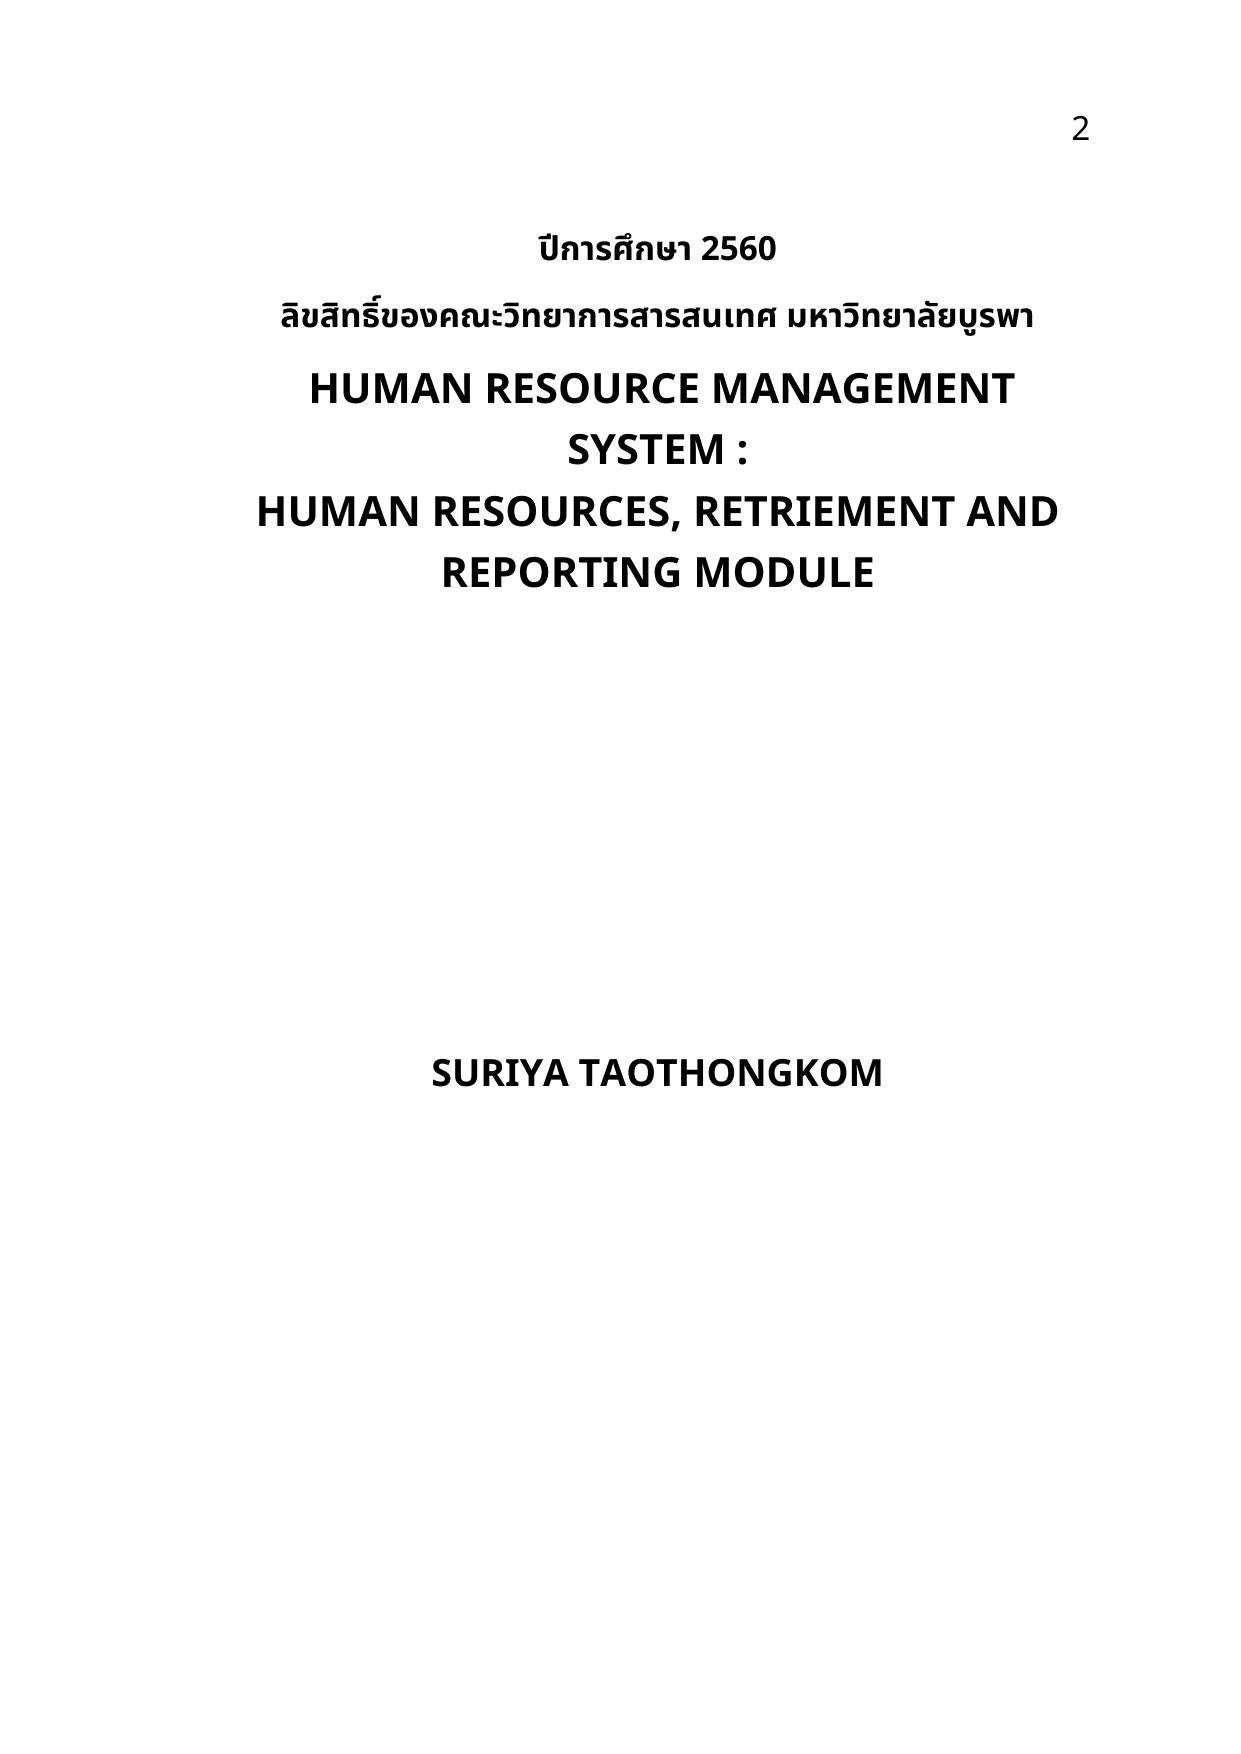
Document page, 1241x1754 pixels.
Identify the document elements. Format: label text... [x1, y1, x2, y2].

text HUMAN RESOURCE MANAGEMENT SYSTEM : HUMAN RESOURCES, RETRIEMENT AND REPORTING MODULE [225, 359, 1090, 599]
text ลิขสิทธิ์ของคณะวิทยาการสารสนเทศ มหาวิทยาลัยบูรพา [225, 292, 1090, 342]
text SURIYA TAOTHONGKOM [225, 1047, 1090, 1098]
text ปีการศึกษา 2560 [225, 225, 1090, 276]
